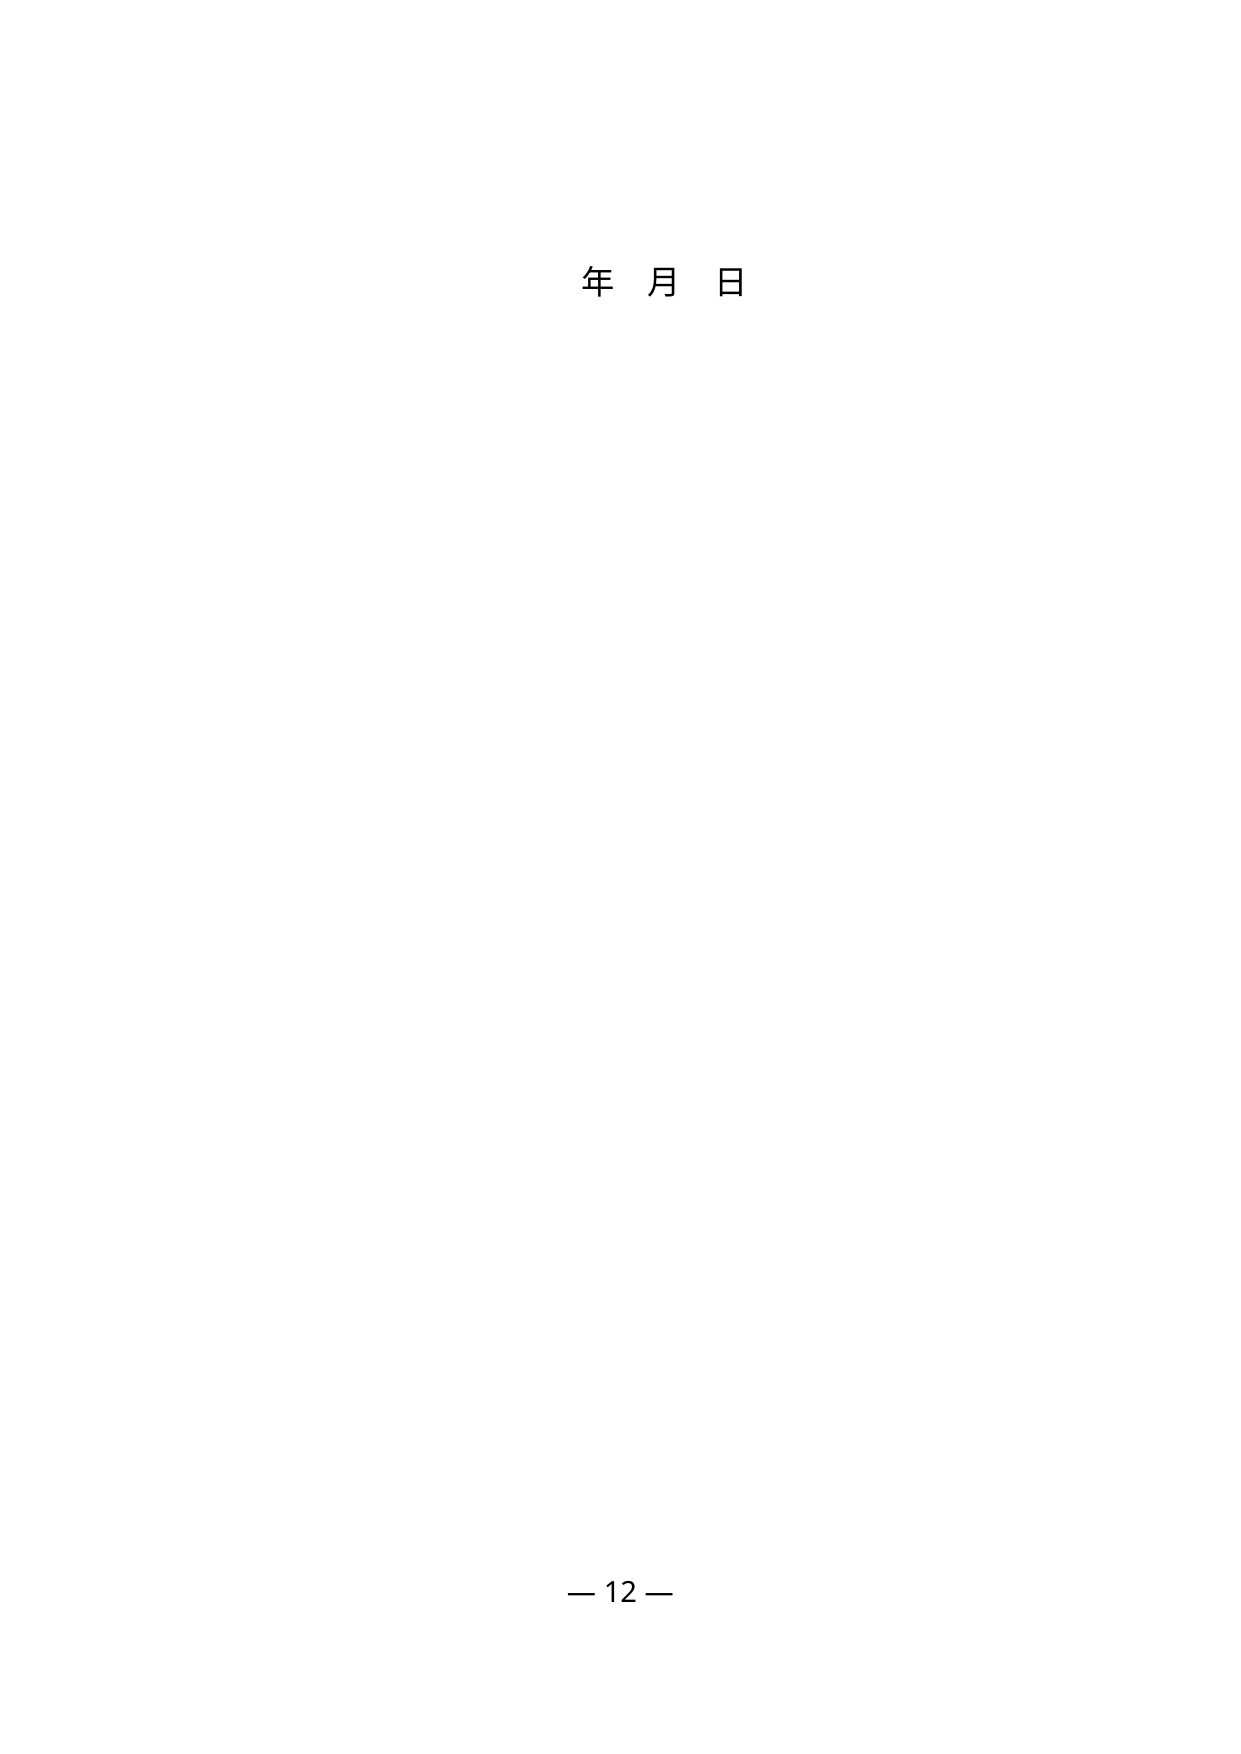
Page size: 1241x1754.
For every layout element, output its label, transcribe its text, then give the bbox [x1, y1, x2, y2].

text 年 月 日 [165, 246, 1075, 314]
